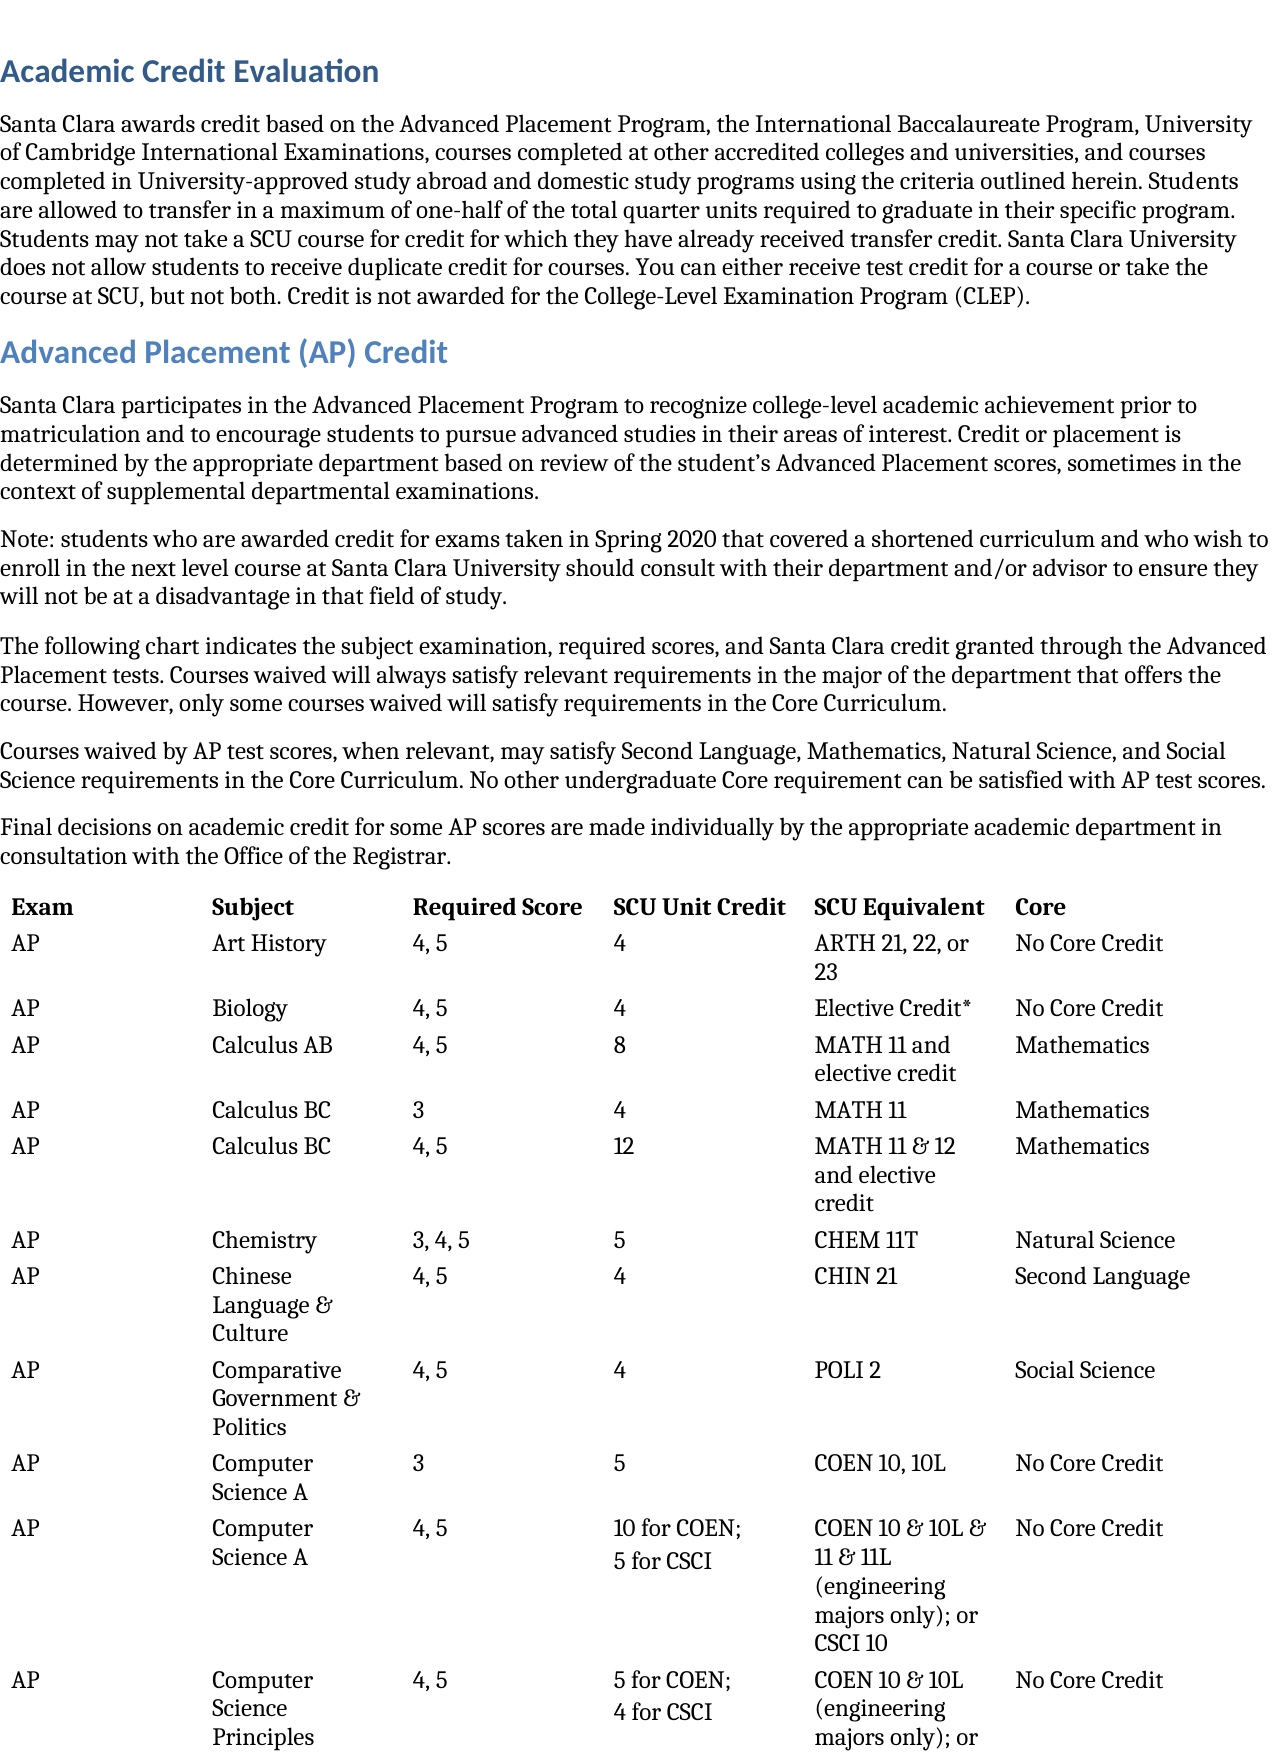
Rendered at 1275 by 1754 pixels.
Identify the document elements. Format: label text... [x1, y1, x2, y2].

subtitle Advanced Placement (AP) Credit [0, 332, 1275, 372]
table_cell Second Language [1004, 1258, 1205, 1352]
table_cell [602, 1662, 803, 1752]
table_cell 4, 5 [401, 1511, 602, 1662]
table_cell 4 [602, 991, 803, 1027]
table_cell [803, 1662, 1004, 1752]
table_cell No Core Credit [1004, 1446, 1205, 1511]
table_cell ARTH 21, 22, or 23 [803, 926, 1004, 991]
table_cell Calculus AB [201, 1027, 401, 1092]
table_cell 4 [602, 1258, 803, 1352]
table_cell COEN 10, 10L [803, 1446, 1004, 1511]
table_cell MATH 11 & 12 and elective credit [803, 1128, 1004, 1222]
table_cell AP [0, 1222, 201, 1258]
table_header Required Score [401, 889, 602, 926]
table_cell Mathematics [1004, 1027, 1205, 1092]
table_cell No Core Credit [1004, 1662, 1205, 1752]
table_cell 3 [401, 1092, 602, 1128]
table_cell 12 [602, 1128, 803, 1222]
text Courses waived by AP test scores, when relevant, may satisfy Second Language, Mathematics, Natural Science, and Social Science requirements in the Core Curriculum. No other undergraduate Core requirement can be satisfied with AP test scores. [0, 737, 1275, 794]
table_cell 4, 5 [401, 1128, 602, 1222]
table_cell Chemistry [201, 1222, 401, 1258]
table_cell 4, 5 [401, 926, 602, 991]
table_cell Art History [201, 926, 401, 991]
table_cell AP [0, 1352, 201, 1446]
table_cell Computer Science A [201, 1511, 401, 1662]
table_cell Chinese Language & Culture [201, 1258, 401, 1352]
subtitle Academic Credit Evaluation [0, 50, 1275, 91]
table_cell Mathematics [1004, 1092, 1205, 1128]
table_cell No Core Credit [1004, 926, 1205, 991]
table_header SCU Unit Credit [602, 889, 803, 926]
table_cell AP [0, 1446, 201, 1511]
table_cell MATH 11 [803, 1092, 1004, 1128]
table_header Core [1004, 889, 1205, 926]
table_cell 8 [602, 1027, 803, 1092]
table_header Exam [0, 889, 201, 926]
table_cell CHEM 11T [803, 1222, 1004, 1258]
table_cell Mathematics [1004, 1128, 1205, 1222]
table_cell AP [0, 1027, 201, 1092]
table_cell MATH 11 and elective credit [803, 1027, 1004, 1092]
table_cell AP [0, 991, 201, 1027]
table_cell 3 [401, 1446, 602, 1511]
table_cell Comparative Government & Politics [201, 1352, 401, 1446]
table_cell No Core Credit [1004, 1511, 1205, 1662]
table_cell 4 [602, 1092, 803, 1128]
table_cell AP [0, 1092, 201, 1128]
table_cell Elective Credit* [803, 991, 1004, 1027]
table_cell CHIN 21 [803, 1258, 1004, 1352]
table_cell 4, 5 [401, 1027, 602, 1092]
table_cell 4, 5 [401, 991, 602, 1027]
table_cell COEN 10 & 10L & 11 & 11L (engineering majors only); or CSCI 10 [803, 1511, 1004, 1662]
table_cell 4, 5 [401, 1352, 602, 1446]
table_cell Calculus BC [201, 1128, 401, 1222]
table_cell 4, 5 [401, 1662, 602, 1752]
table_cell AP [0, 926, 201, 991]
table_cell Calculus BC [201, 1092, 401, 1128]
table_cell 4 [602, 1352, 803, 1446]
table_cell POLI 2 [803, 1352, 1004, 1446]
table_cell 4 [602, 926, 803, 991]
table_cell AP [0, 1258, 201, 1352]
table_cell 10 for COEN; 5 for CSCI [602, 1511, 803, 1662]
table_cell 5 [602, 1446, 803, 1511]
table_cell Computer Science A [201, 1446, 401, 1511]
table_cell Biology [201, 991, 401, 1027]
table_cell AP [0, 1662, 201, 1752]
table_cell Natural Science [1004, 1222, 1205, 1258]
text The following chart indicates the subject examination, required scores, and Santa Clara credit granted through the Advanced Placement tests. Courses waived will always satisfy relevant requirements in the major of the department that offers the course. However, only some courses waived will satisfy requirements in the Core Curriculum. [0, 632, 1275, 718]
table_cell 3, 4, 5 [401, 1222, 602, 1258]
text Final decisions on academic credit for some AP scores are made individually by the appropriate academic department in consultation with the Office of the Registrar. [0, 813, 1275, 871]
table_cell AP [0, 1128, 201, 1222]
table_header SCU Equivalent [803, 889, 1004, 926]
text Note: students who are awarded credit for exams taken in Spring 2020 that covered a shortened curriculum and who wish to enroll in the next level course at Santa Clara University should consult with their department and/or advisor to ensure they will not be at a disadvantage in that field of study. [0, 525, 1275, 611]
table_header Subject [201, 889, 401, 926]
table_cell 4, 5 [401, 1258, 602, 1352]
table_cell 5 [602, 1222, 803, 1258]
table_cell AP [0, 1511, 201, 1662]
table_cell No Core Credit [1004, 991, 1205, 1027]
text Santa Clara awards credit based on the Advanced Placement Program, the International Baccalaureate Program, University of Cambridge International Examinations, courses completed at other accredited colleges and universities, and courses completed in University-approved study abroad and domestic study programs using the criteria outlined herein. Students are allowed to transfer in a maximum of one-half of the total quarter units required to graduate in their specific program. Students may not take a SCU course for credit for which they have already received transfer credit. Santa Clara University does not allow students to receive duplicate credit for courses. You can either receive test credit for a course or take the course at SCU, but not both. Credit is not awarded for the College-Level Examination Program (CLEP). [0, 109, 1275, 311]
table_cell Social Science [1004, 1352, 1205, 1446]
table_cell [201, 1662, 401, 1752]
text Santa Clara participates in the Advanced Placement Program to recognize college-level academic achievement prior to matriculation and to encourage students to pursue advanced studies in their areas of interest. Credit or placement is determined by the appropriate department based on review of the student’s Advanced Placement scores, sometimes in the context of supplemental departmental examinations. [0, 391, 1275, 506]
